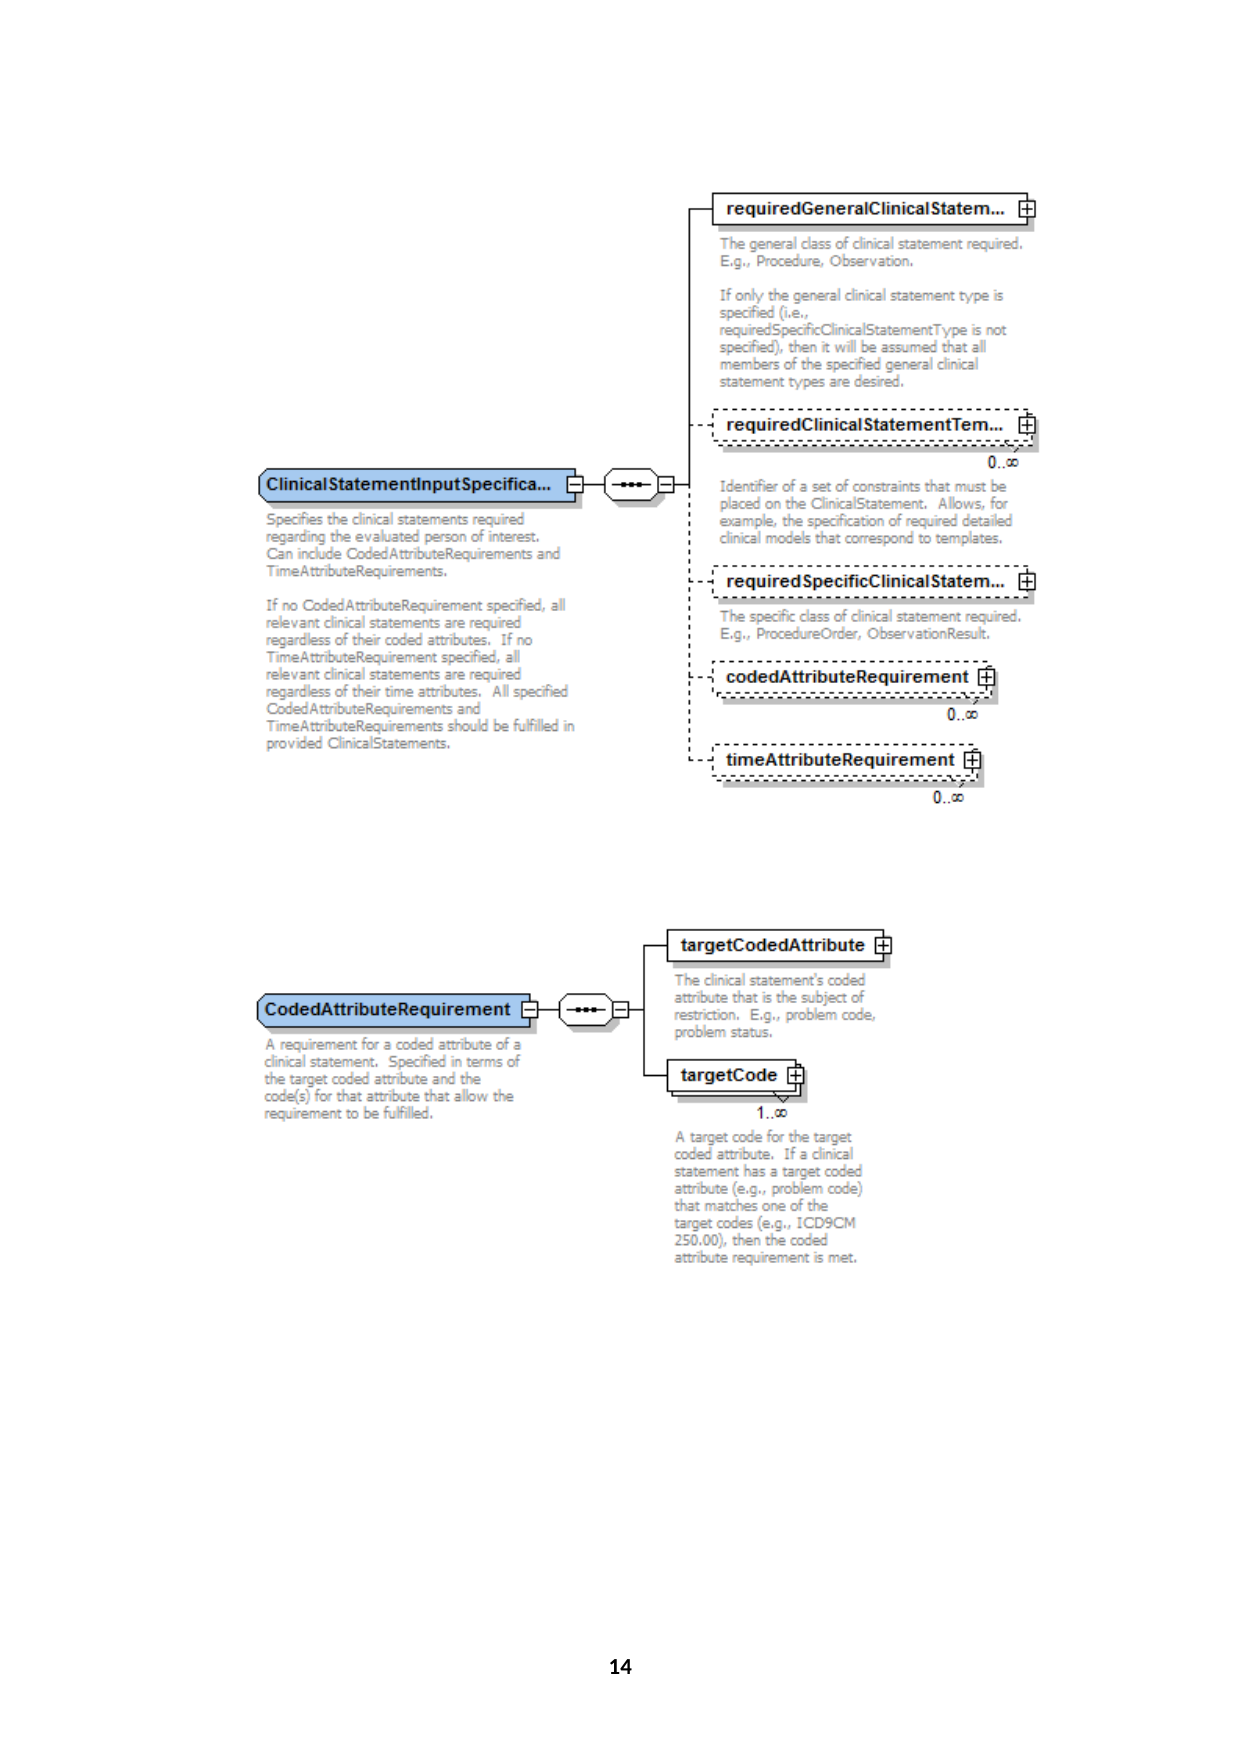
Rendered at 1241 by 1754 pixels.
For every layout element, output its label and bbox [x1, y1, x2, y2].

picture [254, 150, 1119, 1360]
